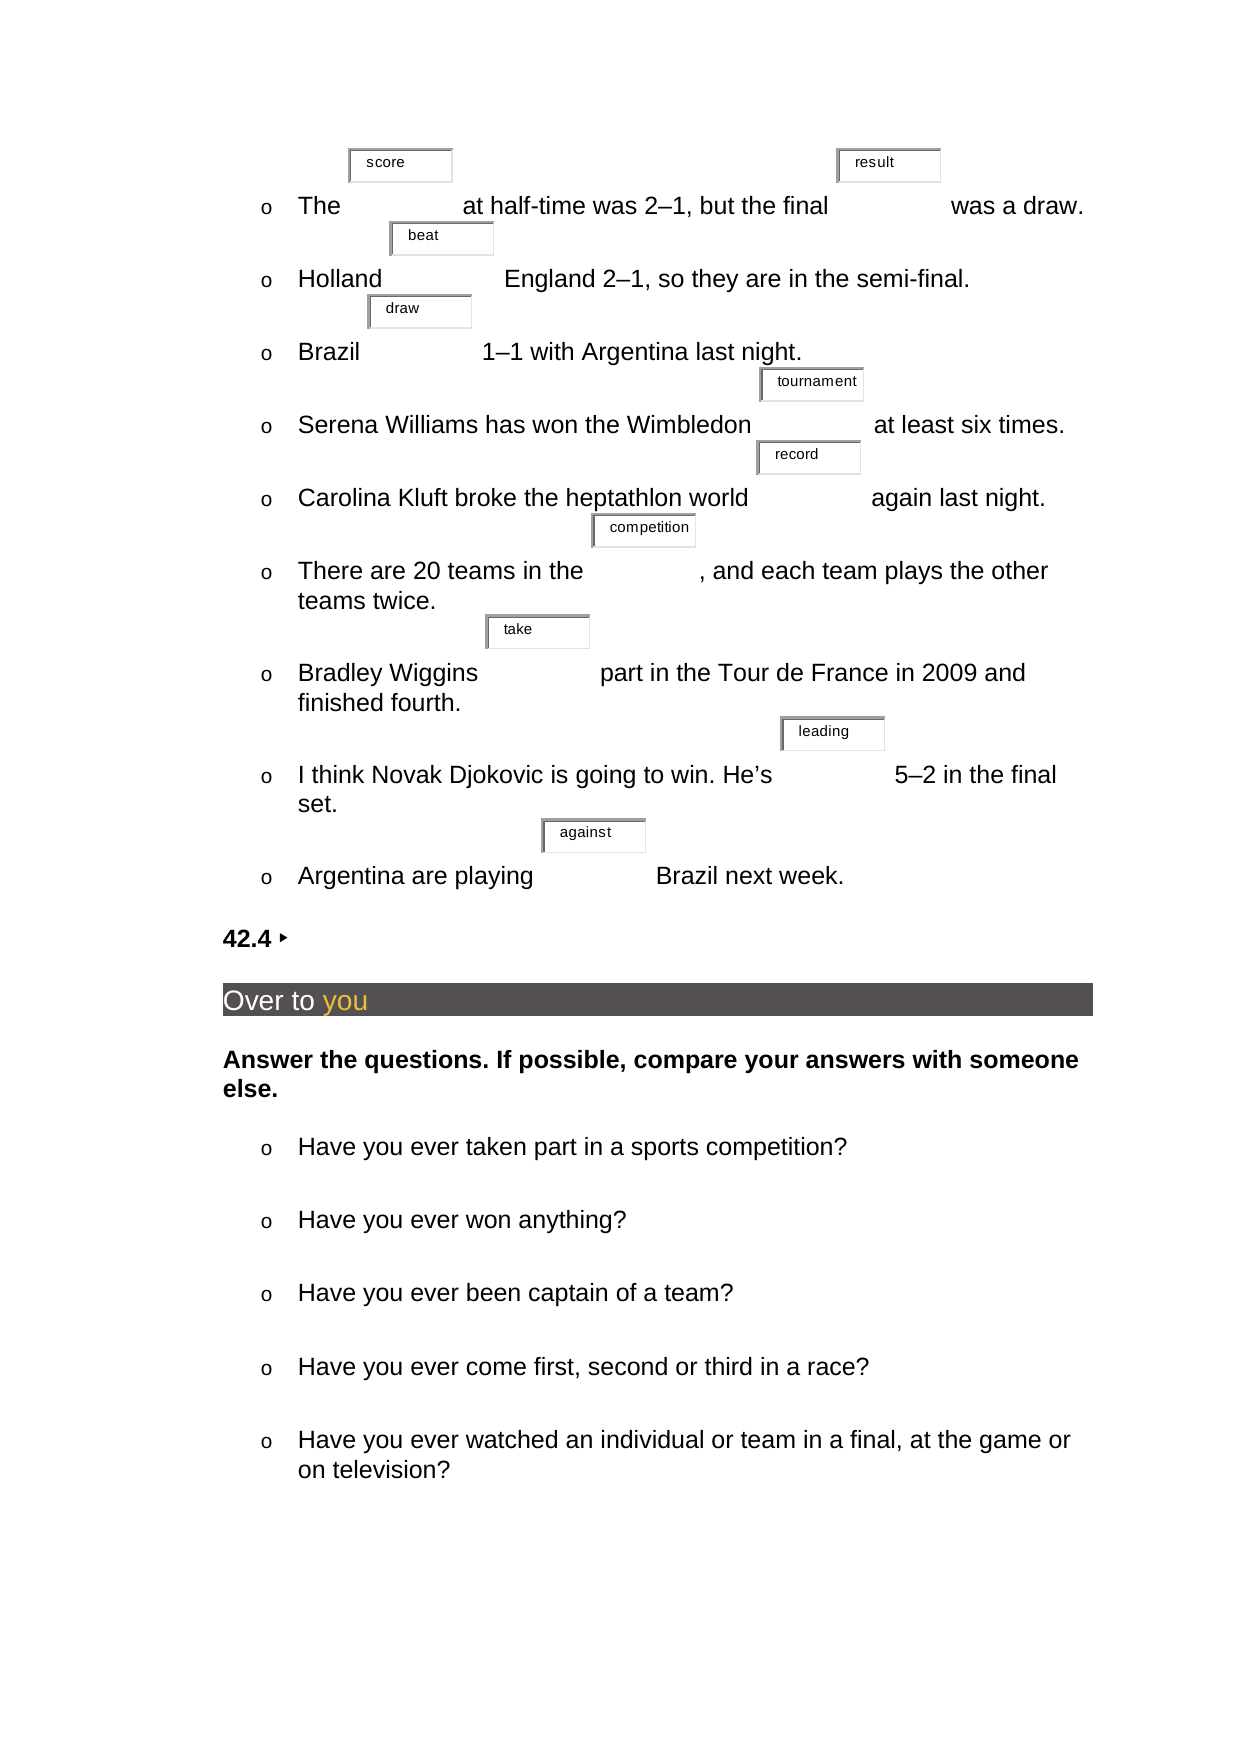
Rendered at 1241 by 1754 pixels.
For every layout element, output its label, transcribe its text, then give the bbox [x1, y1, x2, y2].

list Brazil 1–1 with Argentina last night. [260, 294, 1093, 367]
text Answer the questions. If possible, compare your answers with someone else. [223, 1045, 1093, 1102]
list Carolina Kluft broke the heptathlon world again last night. [260, 440, 1093, 513]
list Bradley Wiggins part in the Tour de France in 2009 and finished fourth. [260, 614, 1093, 716]
list Argentina are playing Brazil next week. [260, 818, 1093, 891]
list Serena Williams has won the Wimbledon at least six times. [260, 367, 1093, 440]
list Have you ever won anything? [260, 1205, 1093, 1263]
list Holland England 2–1, so they are in the semi-final. [260, 221, 1093, 294]
list There are 20 teams in the , and each team plays the other teams twice. [260, 513, 1093, 614]
list The at half-time was 2–1, but the final was a draw. [260, 148, 1093, 221]
list Have you ever watched an individual or team in a final, at the game or on television? [260, 1425, 1093, 1511]
list Have you ever been captain of a team? [260, 1278, 1093, 1336]
list Have you ever come first, second or third in a race? [260, 1352, 1093, 1409]
list Have you ever taken part in a sports competition? [260, 1132, 1093, 1189]
list I think Novak Djokovic is going to win. He’s 5–2 in the final set. [260, 716, 1093, 818]
text Over to you [223, 983, 1093, 1016]
text 42.4 ‣ [223, 920, 1093, 954]
